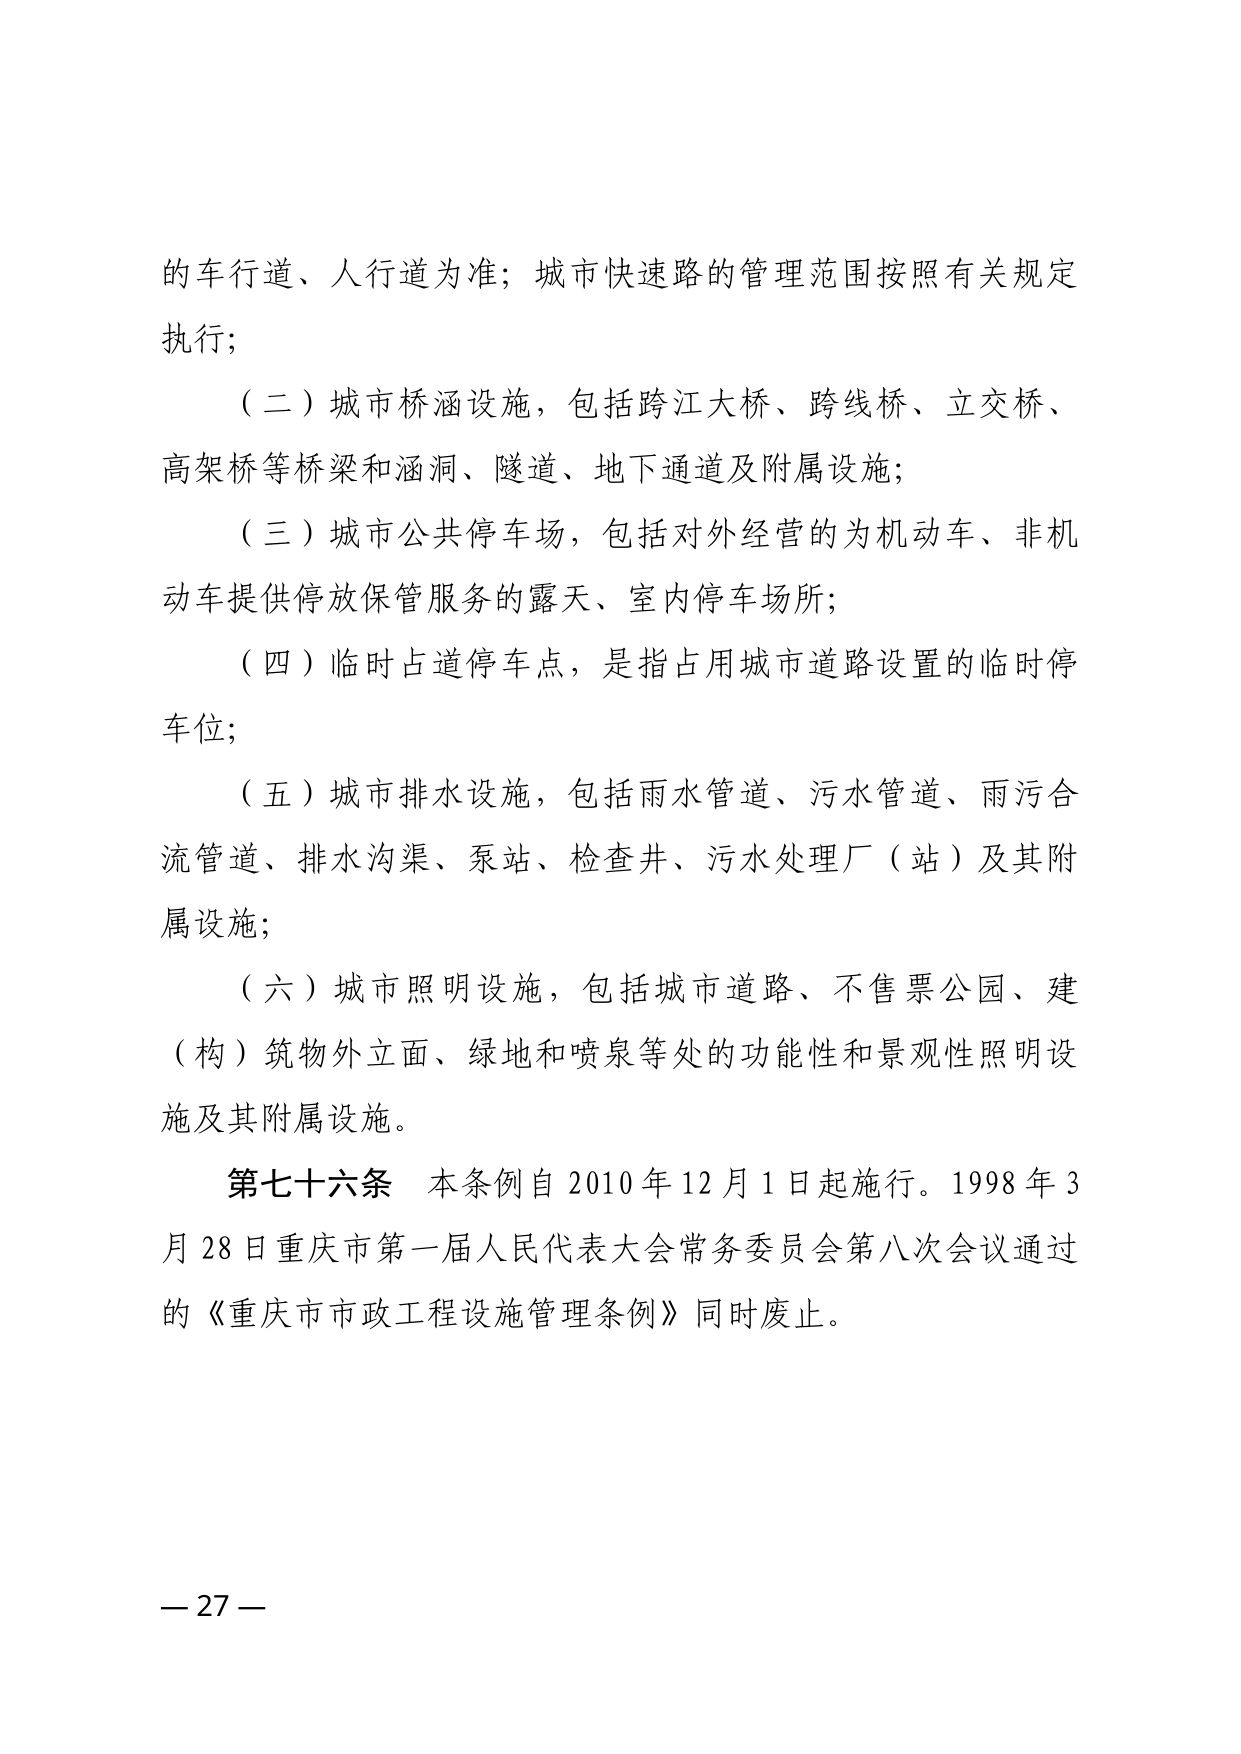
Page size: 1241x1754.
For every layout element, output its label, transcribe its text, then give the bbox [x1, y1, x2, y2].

text （二）城市桥涵设施，包括跨江大桥、跨线桥、立交桥、高架桥等桥梁和涵洞、隧道、地下通道及附属设施； [159, 369, 1081, 499]
text （五）城市排水设施，包括雨水管道、污水管道、雨污合流管道、排水沟渠、泵站、检查井、污水处理厂（站）及其附属设施； [159, 759, 1081, 954]
text （三）城市公共停车场，包括对外经营的为机动车、非机动车提供停放保管服务的露天、室内停车场所； [159, 499, 1081, 629]
text （六）城市照明设施，包括城市道路、不售票公园、建（构）筑物外立面、绿地和喷泉等处的功能性和景观性照明设施及其附属设施。 [159, 954, 1081, 1149]
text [159, 239, 1081, 369]
text 第七十六条 本条例自2010年12月1日起施行。1998年3月28日重庆市第一届人民代表大会常务委员会第八次会议通过的《重庆市市政工程设施管理条例》同时废止。 [159, 1149, 1081, 1344]
text （四）临时占道停车点，是指占用城市道路设置的临时停车位； [159, 629, 1081, 759]
